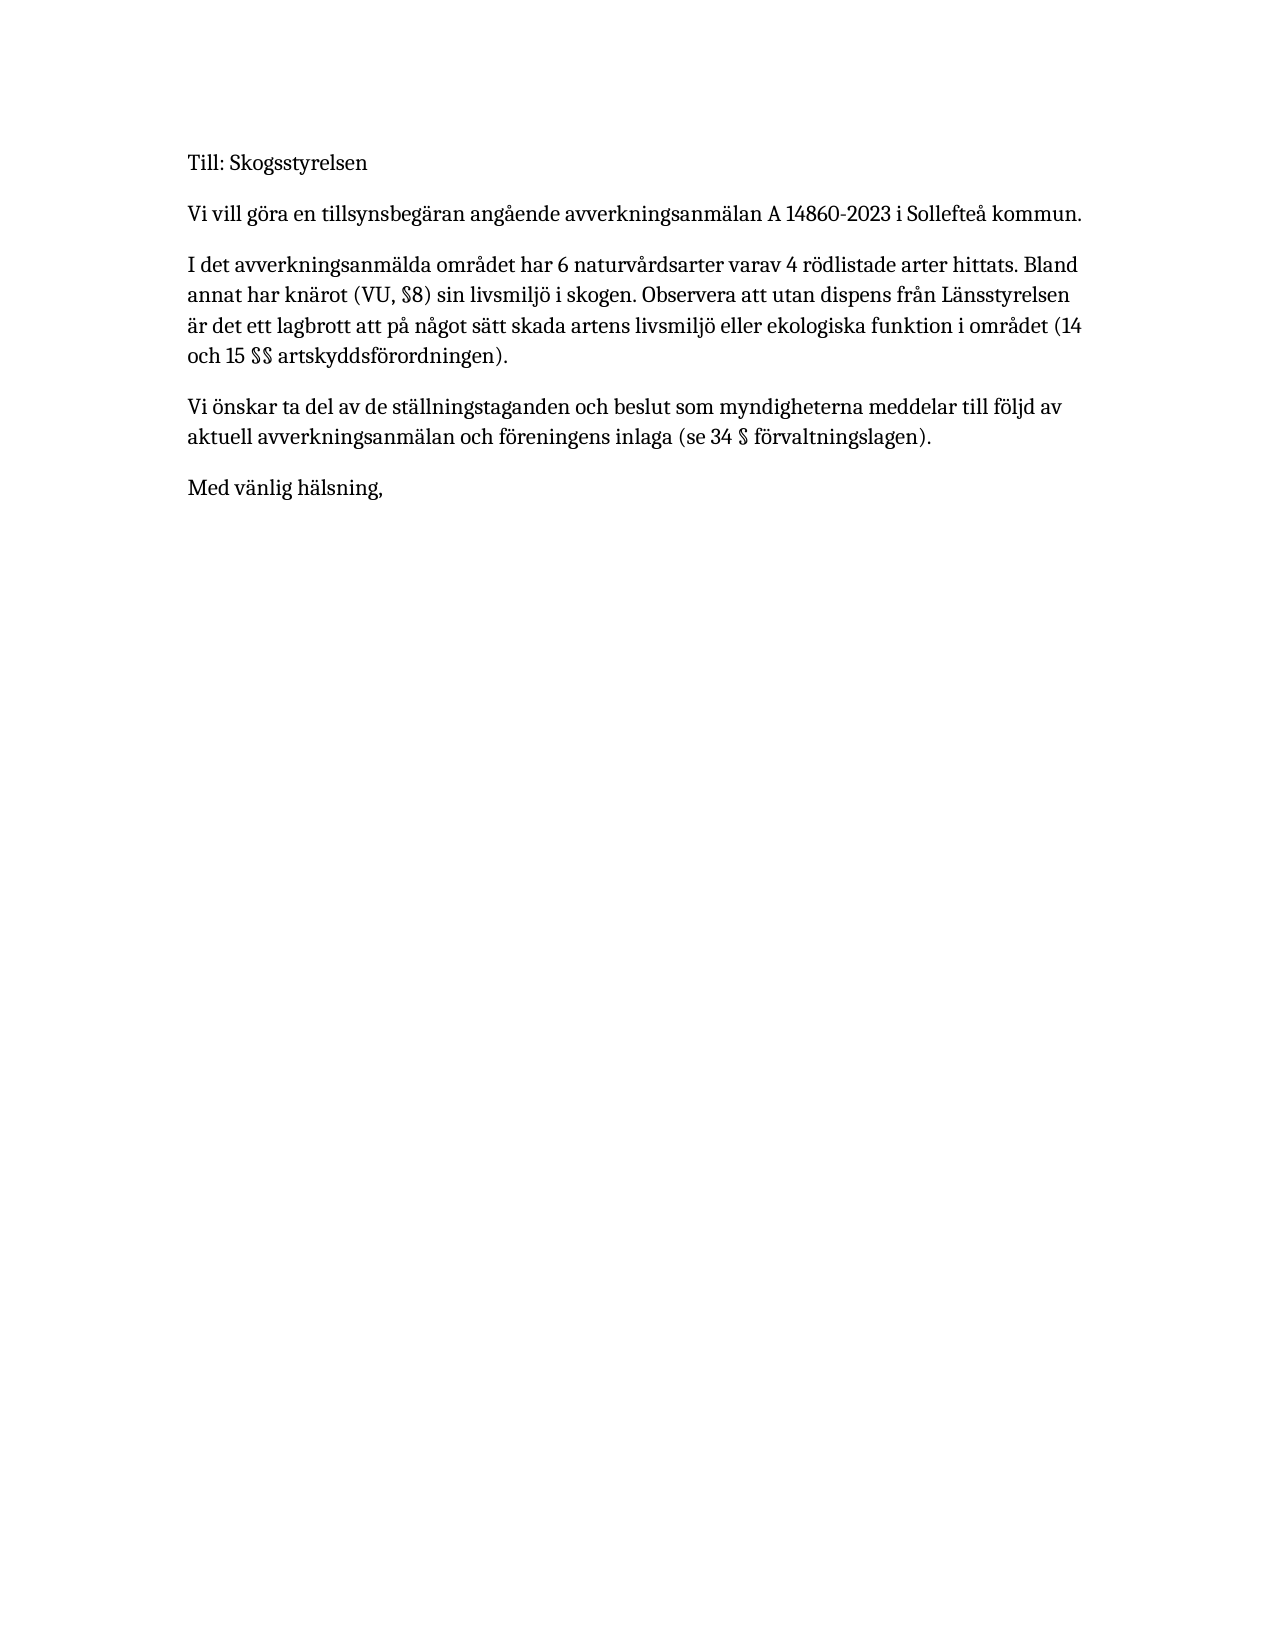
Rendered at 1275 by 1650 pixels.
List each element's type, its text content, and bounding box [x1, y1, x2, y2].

text Till: Skogsstyrelsen [187, 150, 1087, 176]
text Med vänlig hälsning, [187, 475, 1087, 532]
text I det avverkningsanmälda området har 6 naturvårdsarter varav 4 rödlistade arter hittats. Bland annat har knärot (VU, §8) sin livsmiljö i skogen. Observera att utan dispens från Länsstyrelsen är det ett lagbrott att på något sätt skada artens livsmiljö eller ekologiska funktion i området (14 och 15 §§ artskyddsförordningen). [187, 252, 1087, 369]
text Vi vill göra en tillsynsbegäran angående avverkningsanmälan A 14860-2023 i Sollefteå kommun. [187, 201, 1087, 227]
text Vi önskar ta del av de ställningstaganden och beslut som myndigheterna meddelar till följd av aktuell avverkningsanmälan och föreningens inlaga (se 34 § förvaltningslagen). [187, 394, 1087, 450]
